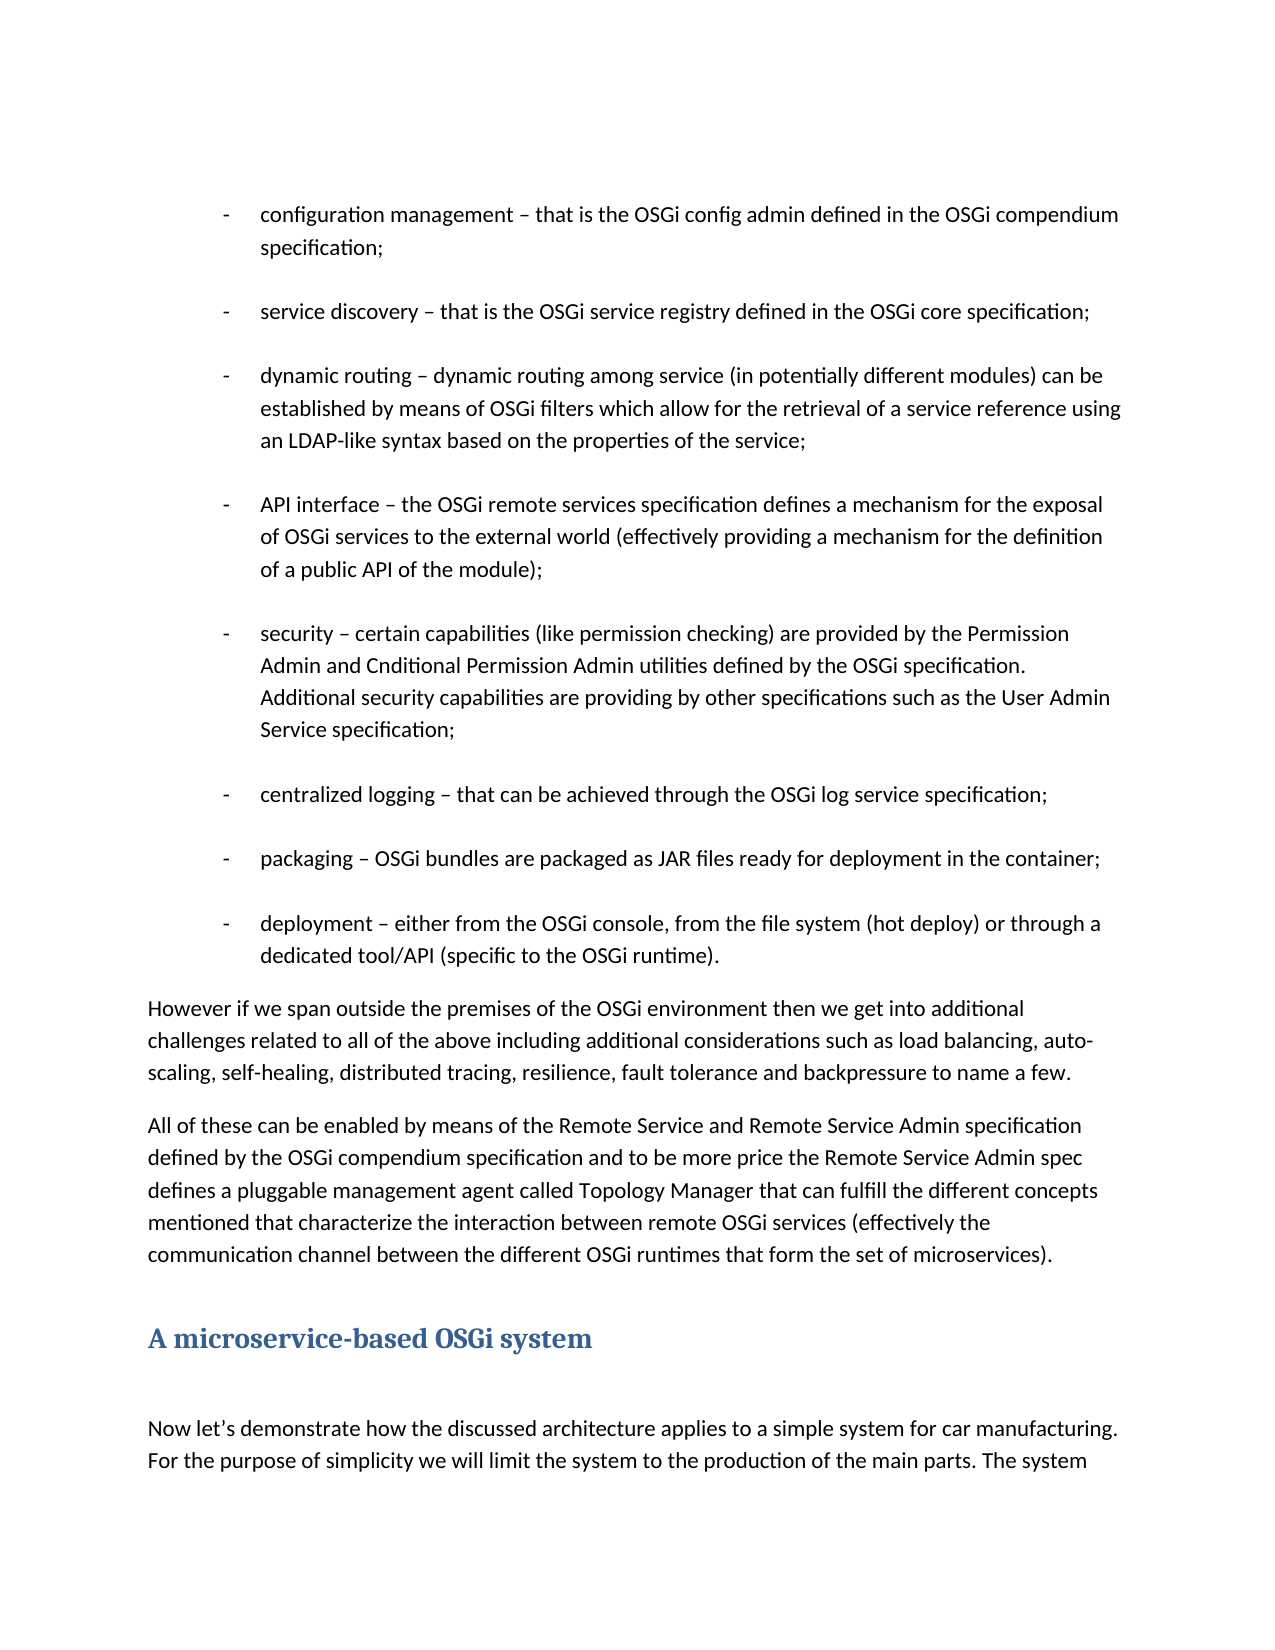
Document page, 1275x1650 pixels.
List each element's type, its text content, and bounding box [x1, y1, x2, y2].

list centralized logging – that can be achieved through the OSGi log service specification; [223, 780, 1127, 808]
list service discovery – that is the OSGi service registry defined in the OSGi core specification; [223, 297, 1127, 325]
list deployment – either from the OSGi console, from the file system (hot deploy) or through a dedicated tool/API (specific to the OSGi runtime). [223, 909, 1127, 969]
list security – certain capabilities (like permission checking) are provided by the Permission Admin and Cnditional Permission Admin utilities defined by the OSGi specification. Additional security capabilities are providing by other specifications such as the User Admin Service specification; [223, 619, 1127, 744]
list configuration management – that is the OSGi config admin defined in the OSGi compendium specification; [223, 201, 1127, 261]
text All of these can be enabled by means of the Remote Service and Remote Service Admin specification defined by the OSGi compendium specification and to be more price the Remote Service Admin spec defines a pluggable management agent called Topology Manager that can fulfill the different concepts mentioned that characterize the interaction between remote OSGi services (effectively the communication channel between the different OSGi runtimes that form the set of microservices). [148, 1111, 1127, 1268]
text However if we span outside the premises of the OSGi environment then we get into additional challenges related to all of the above including additional considerations such as load balancing, auto-scaling, self-healing, distributed tracing, resilience, fault tolerance and backpressure to name a few. [148, 994, 1127, 1086]
list API interface – the OSGi remote services specification defines a mechanism for the exposal of OSGi services to the external world (effectively providing a mechanism for the definition of a public API of the module); [223, 490, 1127, 583]
subtitle A microservice-based OSGi system [148, 1322, 1127, 1356]
list dynamic routing – dynamic routing among service (in potentially different modules) can be established by means of OSGi filters which allow for the retrieval of a service reference using an LDAP-like syntax based on the properties of the service; [223, 362, 1127, 454]
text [148, 1414, 1127, 1474]
list packaging – OSGi bundles are packaged as JAR files ready for deployment in the container; [223, 844, 1127, 872]
